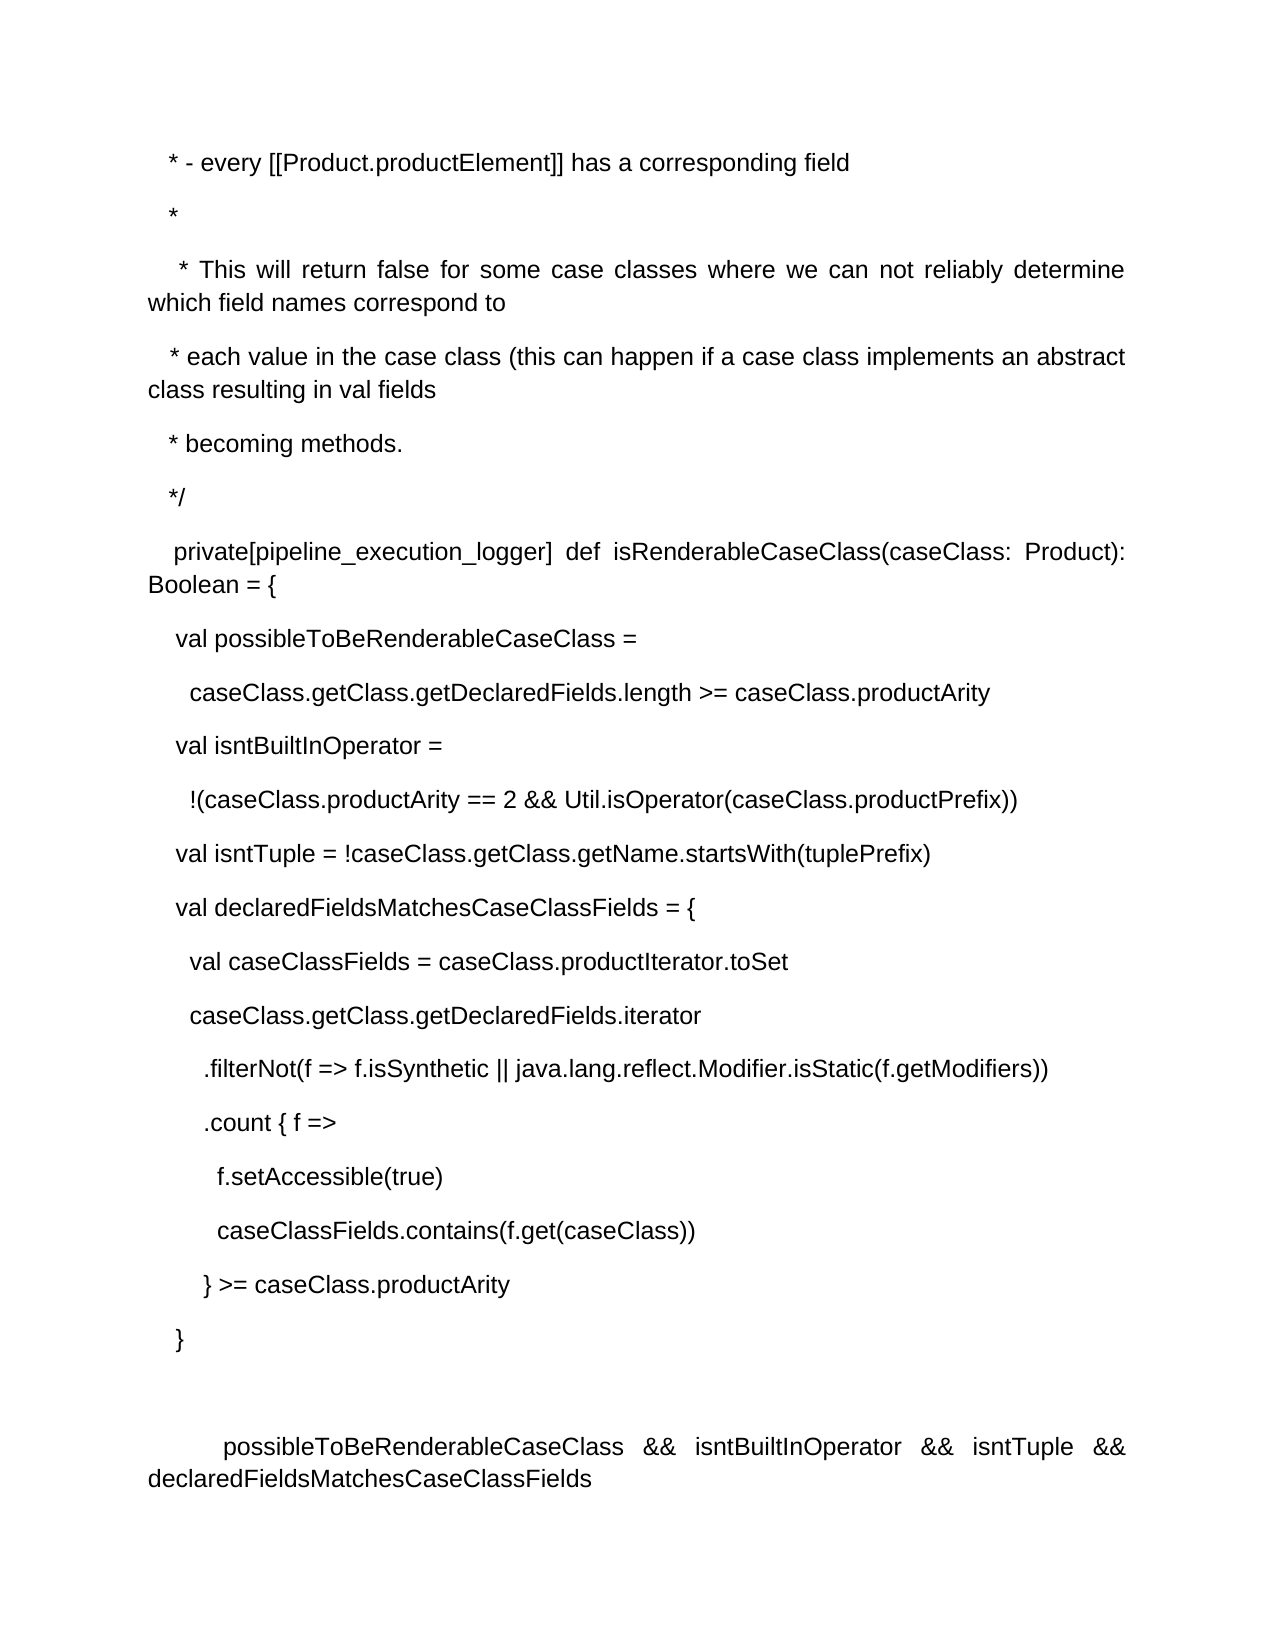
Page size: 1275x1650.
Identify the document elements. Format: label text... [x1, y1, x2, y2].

text caseClassFields.contains(f.get(caseClass)) [148, 1216, 1127, 1245]
text * becoming methods. [148, 429, 1127, 458]
text val isntTuple = !caseClass.getClass.getName.startsWith(tuplePrefix) [148, 839, 1127, 868]
text * - every [[Product.productElement]] has a corresponding field [148, 148, 1127, 176]
text private[pipeline_execution_logger] def isRenderableCaseClass(caseClass: Product): Boolean = { [148, 537, 1127, 598]
text val caseClassFields = caseClass.productIterator.toSet [148, 947, 1127, 976]
text val possibleToBeRenderableCaseClass = [148, 624, 1127, 652]
text val declaredFieldsMatchesCaseClassFields = { [148, 893, 1127, 922]
text .filterNot(f => f.isSynthetic || java.lang.reflect.Modifier.isStatic(f.getModifiers)) [148, 1054, 1127, 1083]
text possibleToBeRenderableCaseClass && isntBuiltInOperator && isntTuple && declaredFieldsMatchesCaseClassFields [148, 1431, 1127, 1493]
text } [148, 1324, 1127, 1352]
text * This will return false for some case classes where we can not reliably determine which field names correspond to [148, 255, 1127, 317]
text !(caseClass.productArity == 2 && Util.isOperator(caseClass.productPrefix)) [148, 785, 1127, 814]
text */ [148, 483, 1127, 512]
text } >= caseClass.productArity [148, 1270, 1127, 1299]
text .count { f => [148, 1108, 1127, 1137]
text val isntBuiltInOperator = [148, 731, 1127, 760]
text caseClass.getClass.getDeclaredFields.iterator [148, 1001, 1127, 1029]
text * [148, 201, 1127, 230]
text f.setAccessible(true) [148, 1162, 1127, 1191]
text * each value in the case class (this can happen if a case class implements an abstract class resulting in val fields [148, 342, 1127, 404]
text caseClass.getClass.getDeclaredFields.length >= caseClass.productArity [148, 677, 1127, 706]
